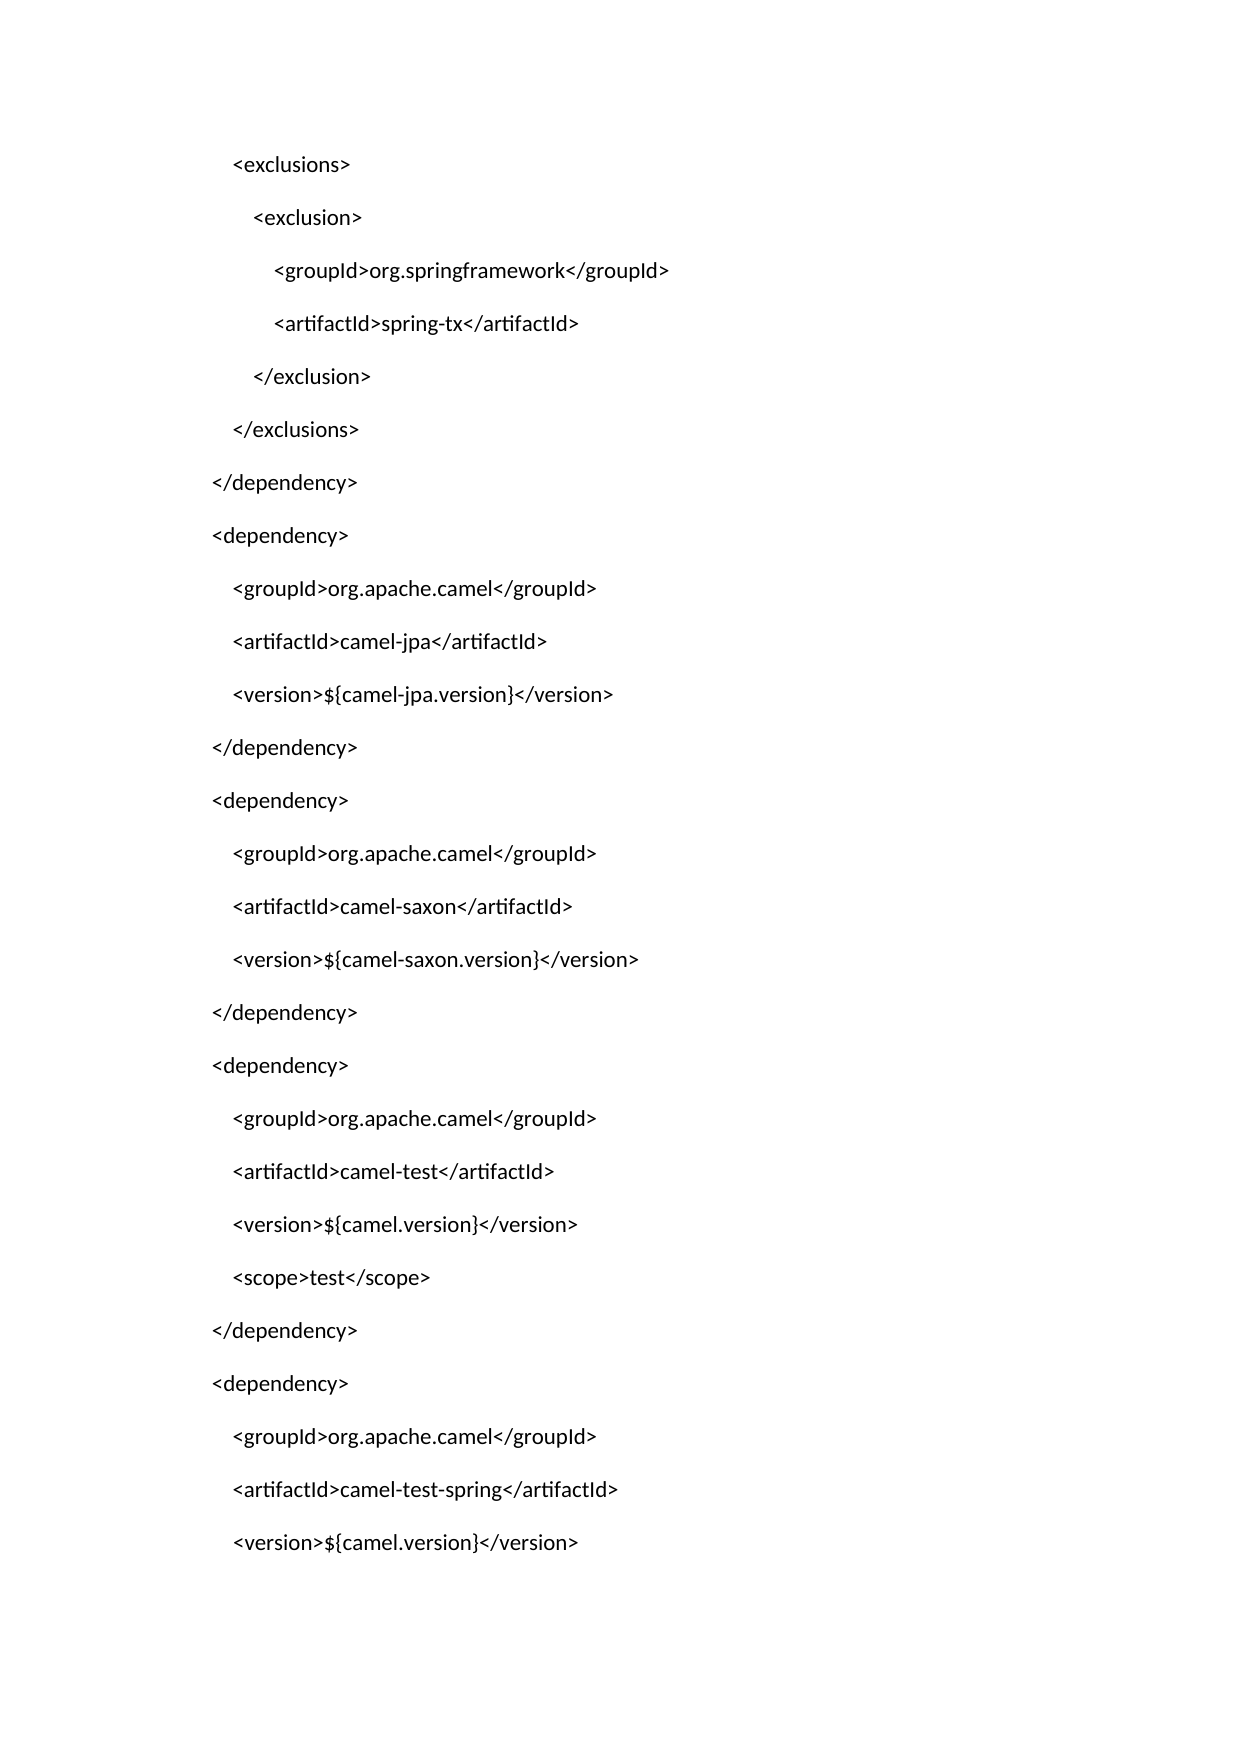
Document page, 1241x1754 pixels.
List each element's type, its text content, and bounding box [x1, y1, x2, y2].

text <artifactId>spring-tx</artifactId> [150, 309, 1090, 337]
text </dependency> [150, 1316, 1090, 1344]
text <scope>test</scope> [150, 1263, 1090, 1291]
text <version>${camel.version}</version> [150, 1528, 1090, 1557]
text <artifactId>camel-saxon</artifactId> [150, 892, 1090, 920]
text <groupId>org.apache.camel</groupId> [150, 1422, 1090, 1451]
text </exclusions> [150, 415, 1090, 443]
text <groupId>org.springframework</groupId> [150, 256, 1090, 284]
text </dependency> [150, 468, 1090, 496]
text <version>${camel-jpa.version}</version> [150, 680, 1090, 708]
text <version>${camel.version}</version> [150, 1210, 1090, 1238]
text <dependency> [150, 1369, 1090, 1397]
text <dependency> [150, 1051, 1090, 1079]
text <groupId>org.apache.camel</groupId> [150, 574, 1090, 602]
text <groupId>org.apache.camel</groupId> [150, 1104, 1090, 1132]
text <dependency> [150, 521, 1090, 549]
text </exclusion> [150, 362, 1090, 390]
text <exclusion> [150, 203, 1090, 231]
text <artifactId>camel-jpa</artifactId> [150, 627, 1090, 655]
text <groupId>org.apache.camel</groupId> [150, 839, 1090, 867]
text <exclusions> [150, 150, 1090, 178]
text <artifactId>camel-test</artifactId> [150, 1157, 1090, 1185]
text <artifactId>camel-test-spring</artifactId> [150, 1476, 1090, 1503]
text </dependency> [150, 998, 1090, 1026]
text <version>${camel-saxon.version}</version> [150, 945, 1090, 973]
text </dependency> [150, 733, 1090, 761]
text <dependency> [150, 786, 1090, 814]
